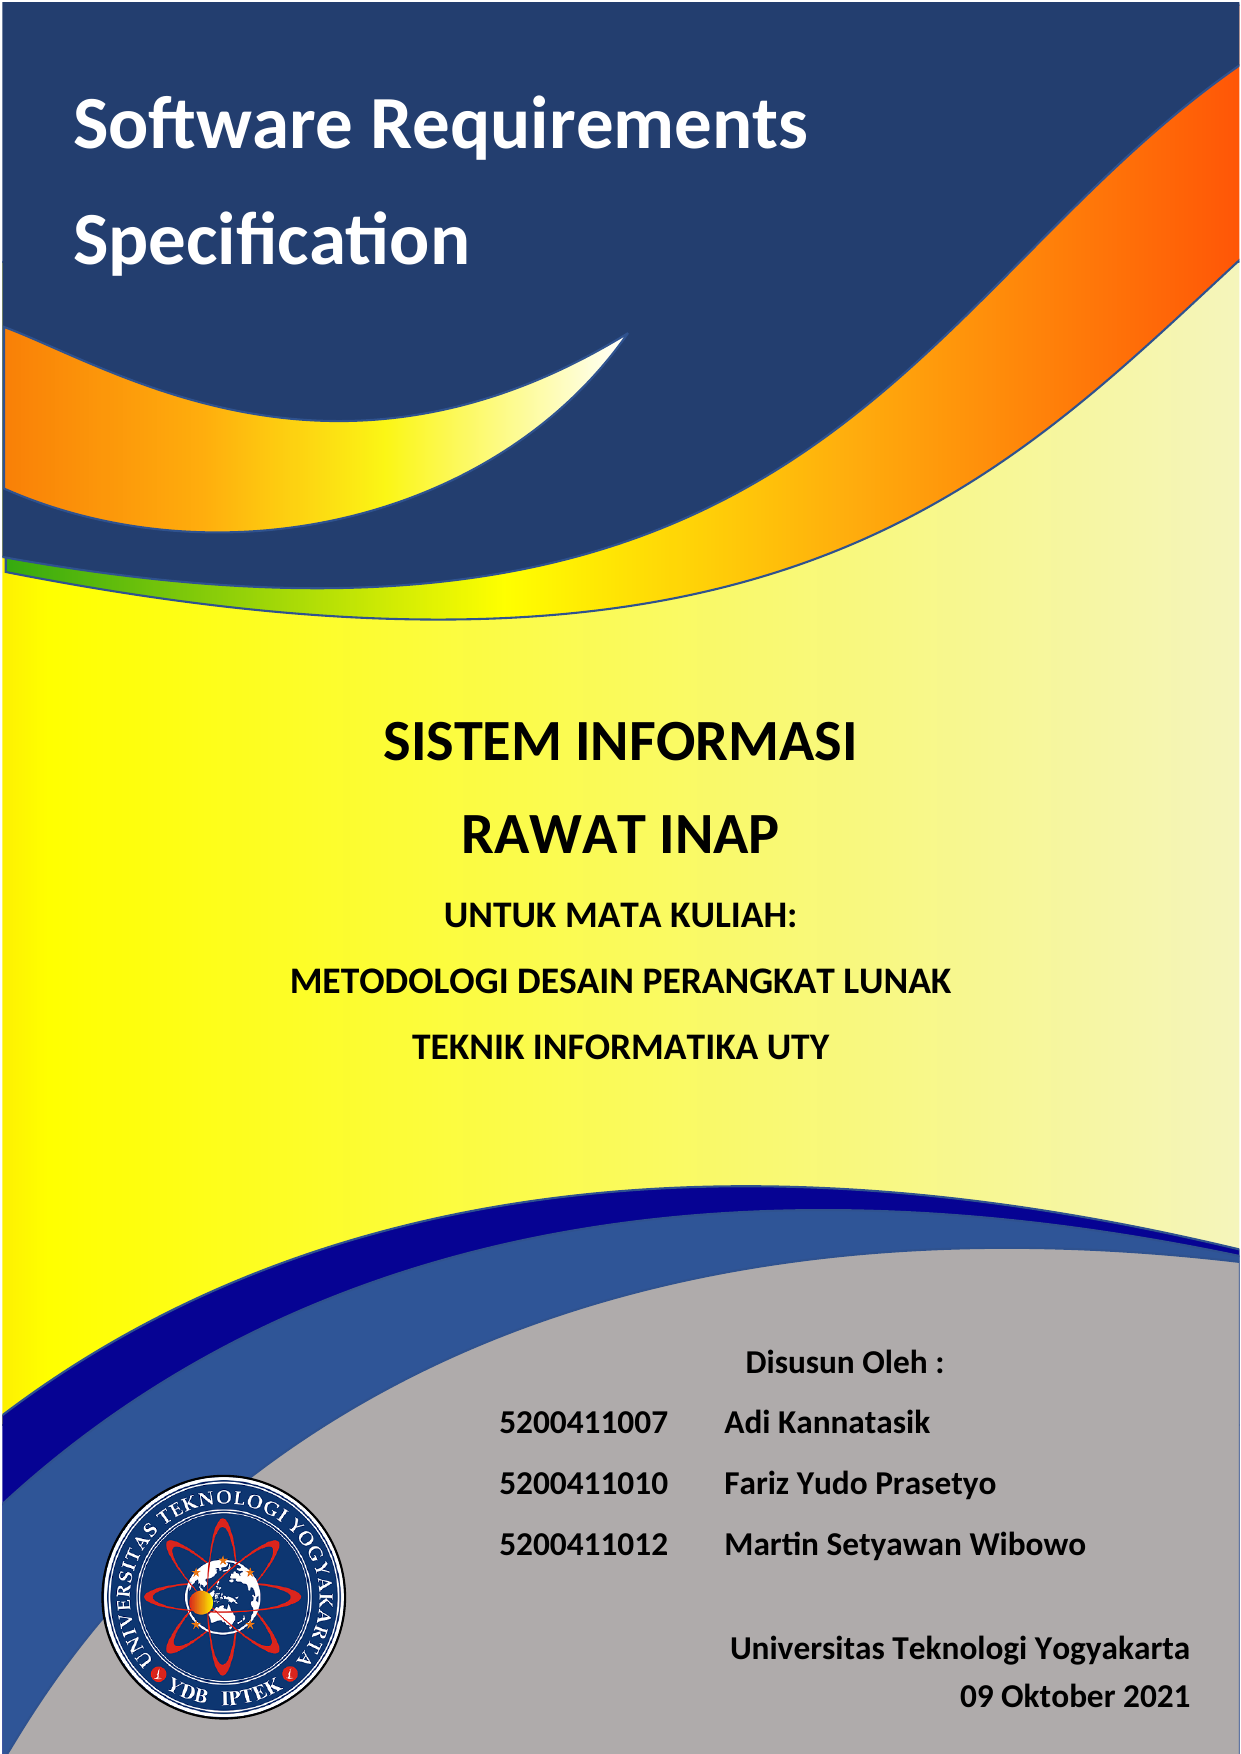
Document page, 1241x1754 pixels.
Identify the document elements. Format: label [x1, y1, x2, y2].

picture [104, 1477, 344, 1717]
